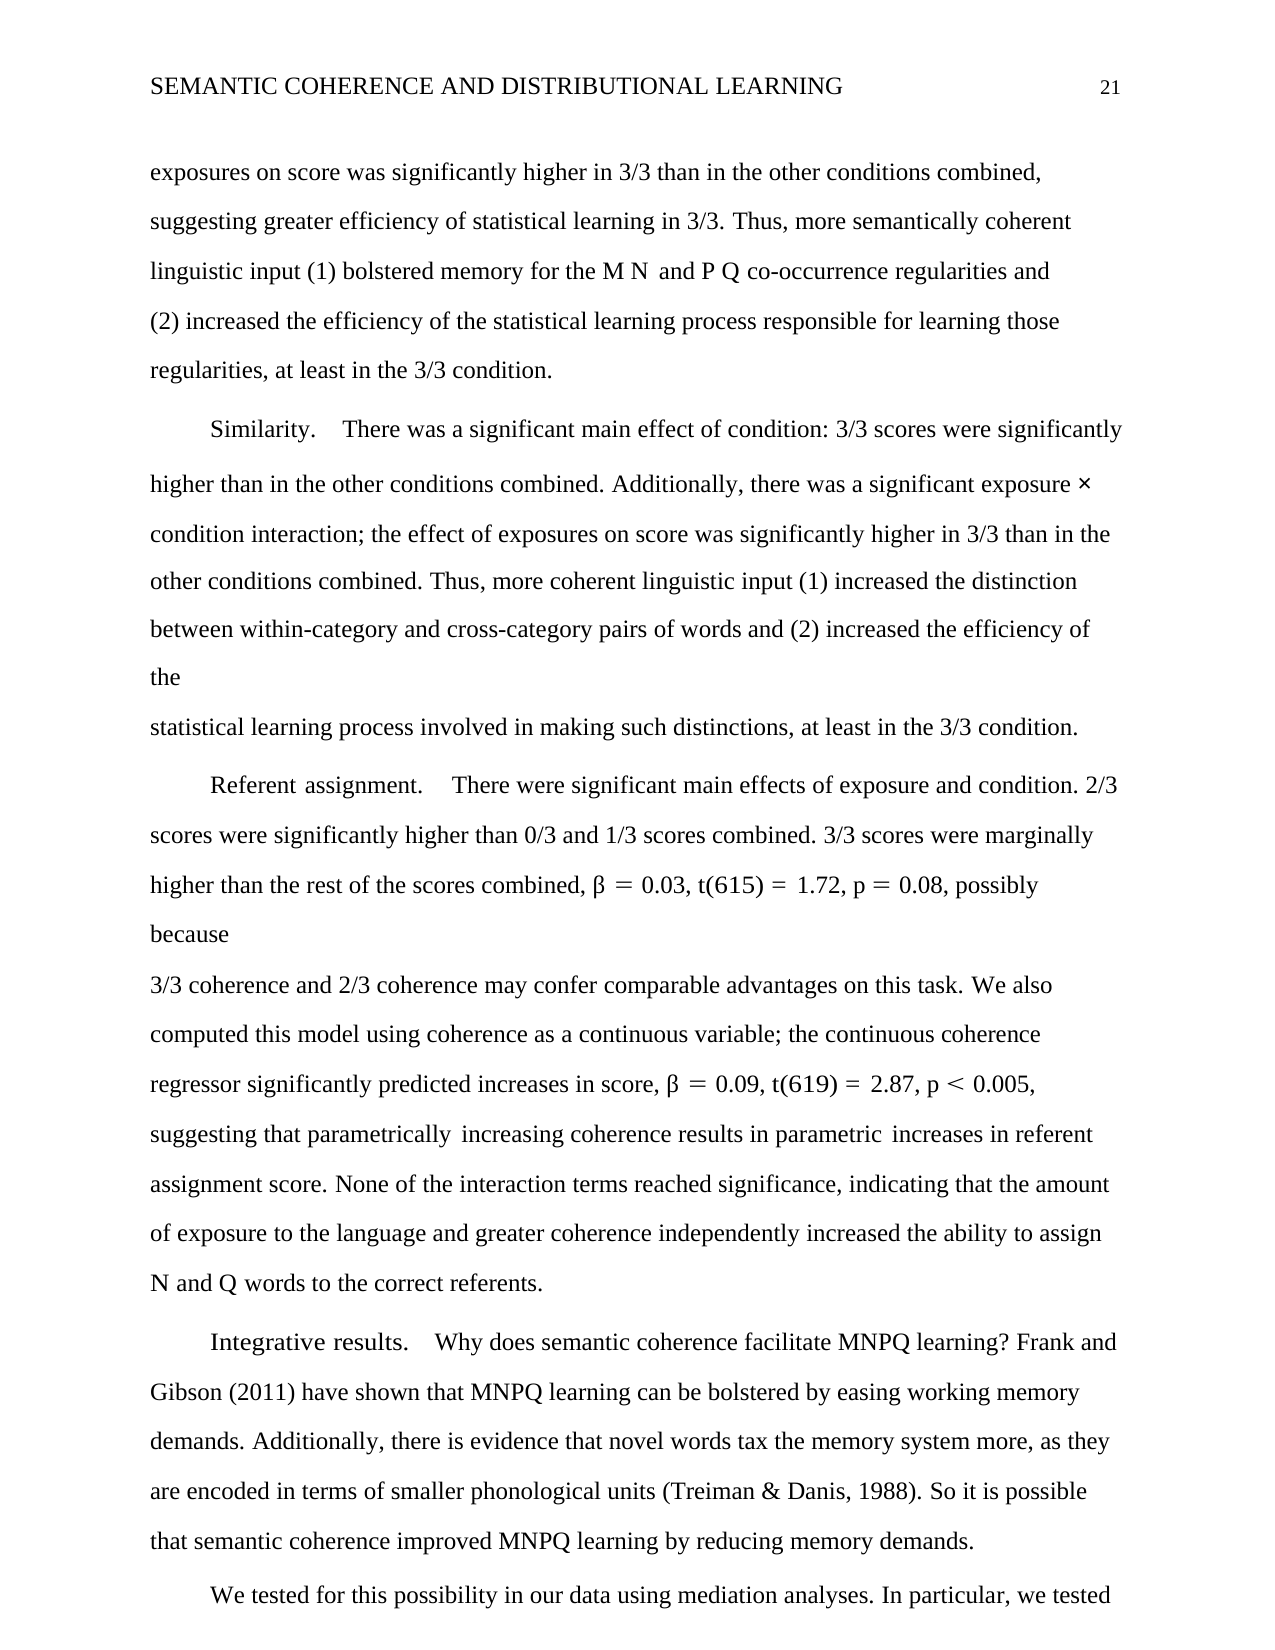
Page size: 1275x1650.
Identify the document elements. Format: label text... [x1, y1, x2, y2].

text We tested for this possibility in our data using mediation analyses. In particular, we tested [210, 1580, 1135, 1609]
text 3/3 coherence and 2/3 coherence may confer comparable advantages on this task. We also computed this model using coherence as a continuous variable; the continuous coherence regressor significantly predicted increases in score, β = 0.09, t(619) = 2.87, p < 0.005, suggesting that parametrically increasing coherence results in parametric increases in referent assignment score. None of the interaction terms reached significance, indicating that the amount of exposure to the language and greater coherence independently increased the ability to assign N and Q words to the correct referents. [150, 970, 1127, 1297]
text exposures on score was significantly higher in 3/3 than in the other conditions combined, suggesting greater efficiency of statistical learning in 3/3. Thus, more semantically coherent linguistic input (1) bolstered memory for the M N and P Q co-occurrence regularities and (2) increased the efficiency of the statistical learning process responsible for learning those regularities, at least in the 3/3 condition. [150, 157, 1082, 384]
text Similarity. There was a significant main effect of condition: 3/3 scores were significantly higher than in the other conditions combined. Additionally, there was a significant exposure × condition interaction; the effect of exposures on score was significantly higher in 3/3 than in the other conditions combined. Thus, more coherent linguistic input (1) increased the distinction between within-category and cross-category pairs of words and (2) increased the efficiency of the [150, 414, 1125, 691]
text statistical learning process involved in making such distinctions, at least in the 3/3 condition. [150, 712, 1135, 741]
text Referent assignment. There were significant main effects of exposure and condition. 2/3 scores were significantly higher than 0/3 and 1/3 scores combined. 3/3 scores were marginally higher than the rest of the scores combined, β = 0.03, t(615) = 1.72, p = 0.08, possibly because [150, 770, 1118, 948]
text Integrative results. Why does semantic coherence facilitate MNPQ learning? Frank and Gibson (2011) have shown that MNPQ learning can be bolstered by easing working memory demands. Additionally, there is evidence that novel words tax the memory system more, as they are encoded in terms of smaller phonological units (Treiman & Danis, 1988). So it is possible that semantic coherence improved MNPQ learning by reducing memory demands. [150, 1327, 1129, 1554]
